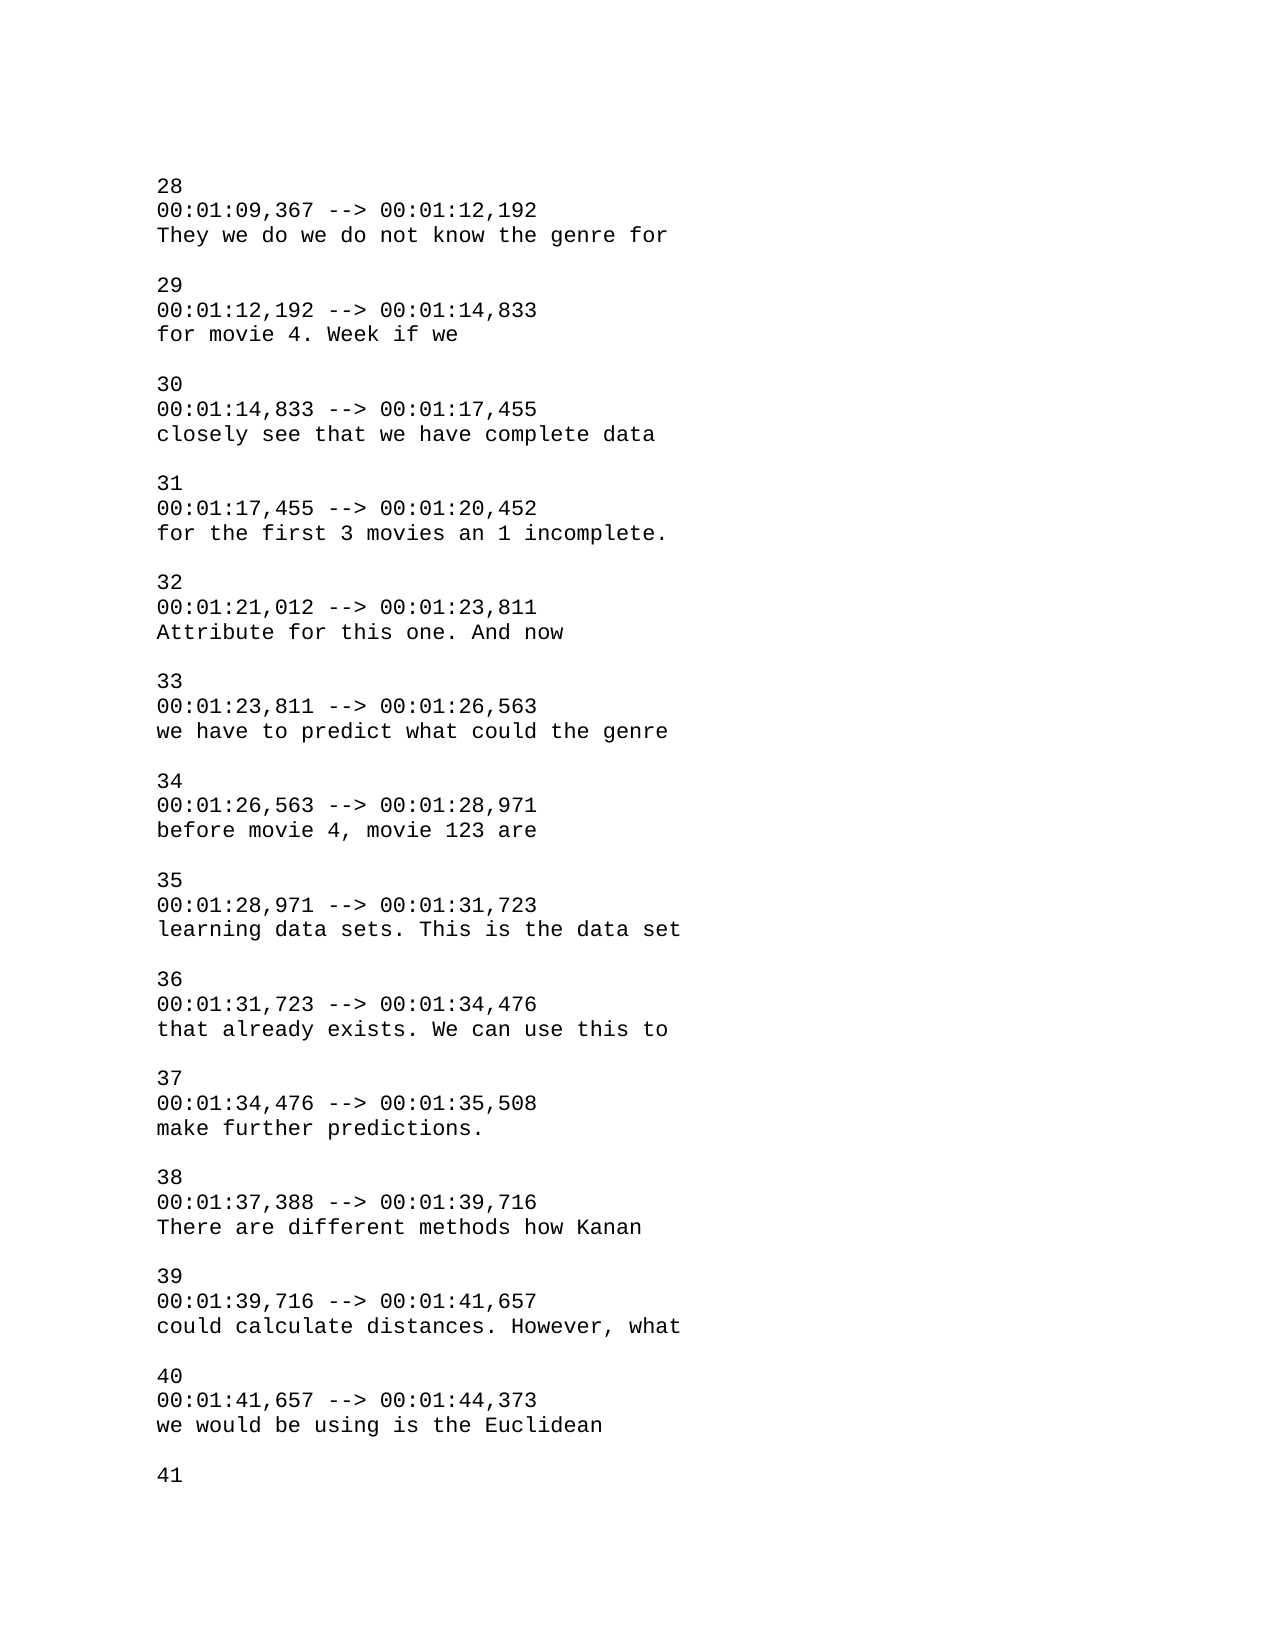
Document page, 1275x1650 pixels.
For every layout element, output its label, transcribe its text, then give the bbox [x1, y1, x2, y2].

text make further predictions. [156, 1117, 1118, 1142]
text could calculate distances. However, what [156, 1315, 1118, 1340]
text 39 [156, 1266, 1118, 1290]
text 35 [156, 869, 1118, 894]
text 00:01:41,657 --> 00:01:44,373 [156, 1389, 1118, 1414]
text 36 [156, 968, 1118, 993]
text before movie 4, movie 123 are [156, 819, 1118, 844]
text 00:01:39,716 --> 00:01:41,657 [156, 1290, 1118, 1315]
text They we do we do not know the genre for [156, 224, 1118, 249]
text that already exists. We can use this to [156, 1018, 1118, 1042]
text 00:01:17,455 --> 00:01:20,452 [156, 497, 1118, 522]
text 00:01:37,388 --> 00:01:39,716 [156, 1191, 1118, 1216]
text we have to predict what could the genre [156, 720, 1118, 745]
text 28 [156, 175, 1118, 199]
text 00:01:09,367 --> 00:01:12,192 [156, 199, 1118, 224]
text 34 [156, 770, 1118, 794]
text 31 [156, 472, 1118, 497]
text 38 [156, 1166, 1118, 1191]
text 29 [156, 274, 1118, 299]
text 30 [156, 373, 1118, 398]
text 00:01:21,012 --> 00:01:23,811 [156, 596, 1118, 621]
text 32 [156, 571, 1118, 596]
text 00:01:28,971 --> 00:01:31,723 [156, 894, 1118, 918]
text 00:01:31,723 --> 00:01:34,476 [156, 993, 1118, 1018]
text 40 [156, 1365, 1118, 1389]
text 33 [156, 671, 1118, 695]
text 00:01:26,563 --> 00:01:28,971 [156, 794, 1118, 819]
text closely see that we have complete data [156, 423, 1118, 447]
text 00:01:12,192 --> 00:01:14,833 [156, 299, 1118, 323]
text 37 [156, 1067, 1118, 1092]
text 41 [156, 1464, 1118, 1489]
text for movie 4. Week if we [156, 323, 1118, 348]
text There are different methods how Kanan [156, 1216, 1118, 1241]
text learning data sets. This is the data set [156, 918, 1118, 943]
text 00:01:34,476 --> 00:01:35,508 [156, 1092, 1118, 1117]
text Attribute for this one. And now [156, 621, 1118, 646]
text for the first 3 movies an 1 incomplete. [156, 522, 1118, 547]
text 00:01:14,833 --> 00:01:17,455 [156, 398, 1118, 423]
text we would be using is the Euclidean [156, 1414, 1118, 1439]
text 00:01:23,811 --> 00:01:26,563 [156, 695, 1118, 720]
